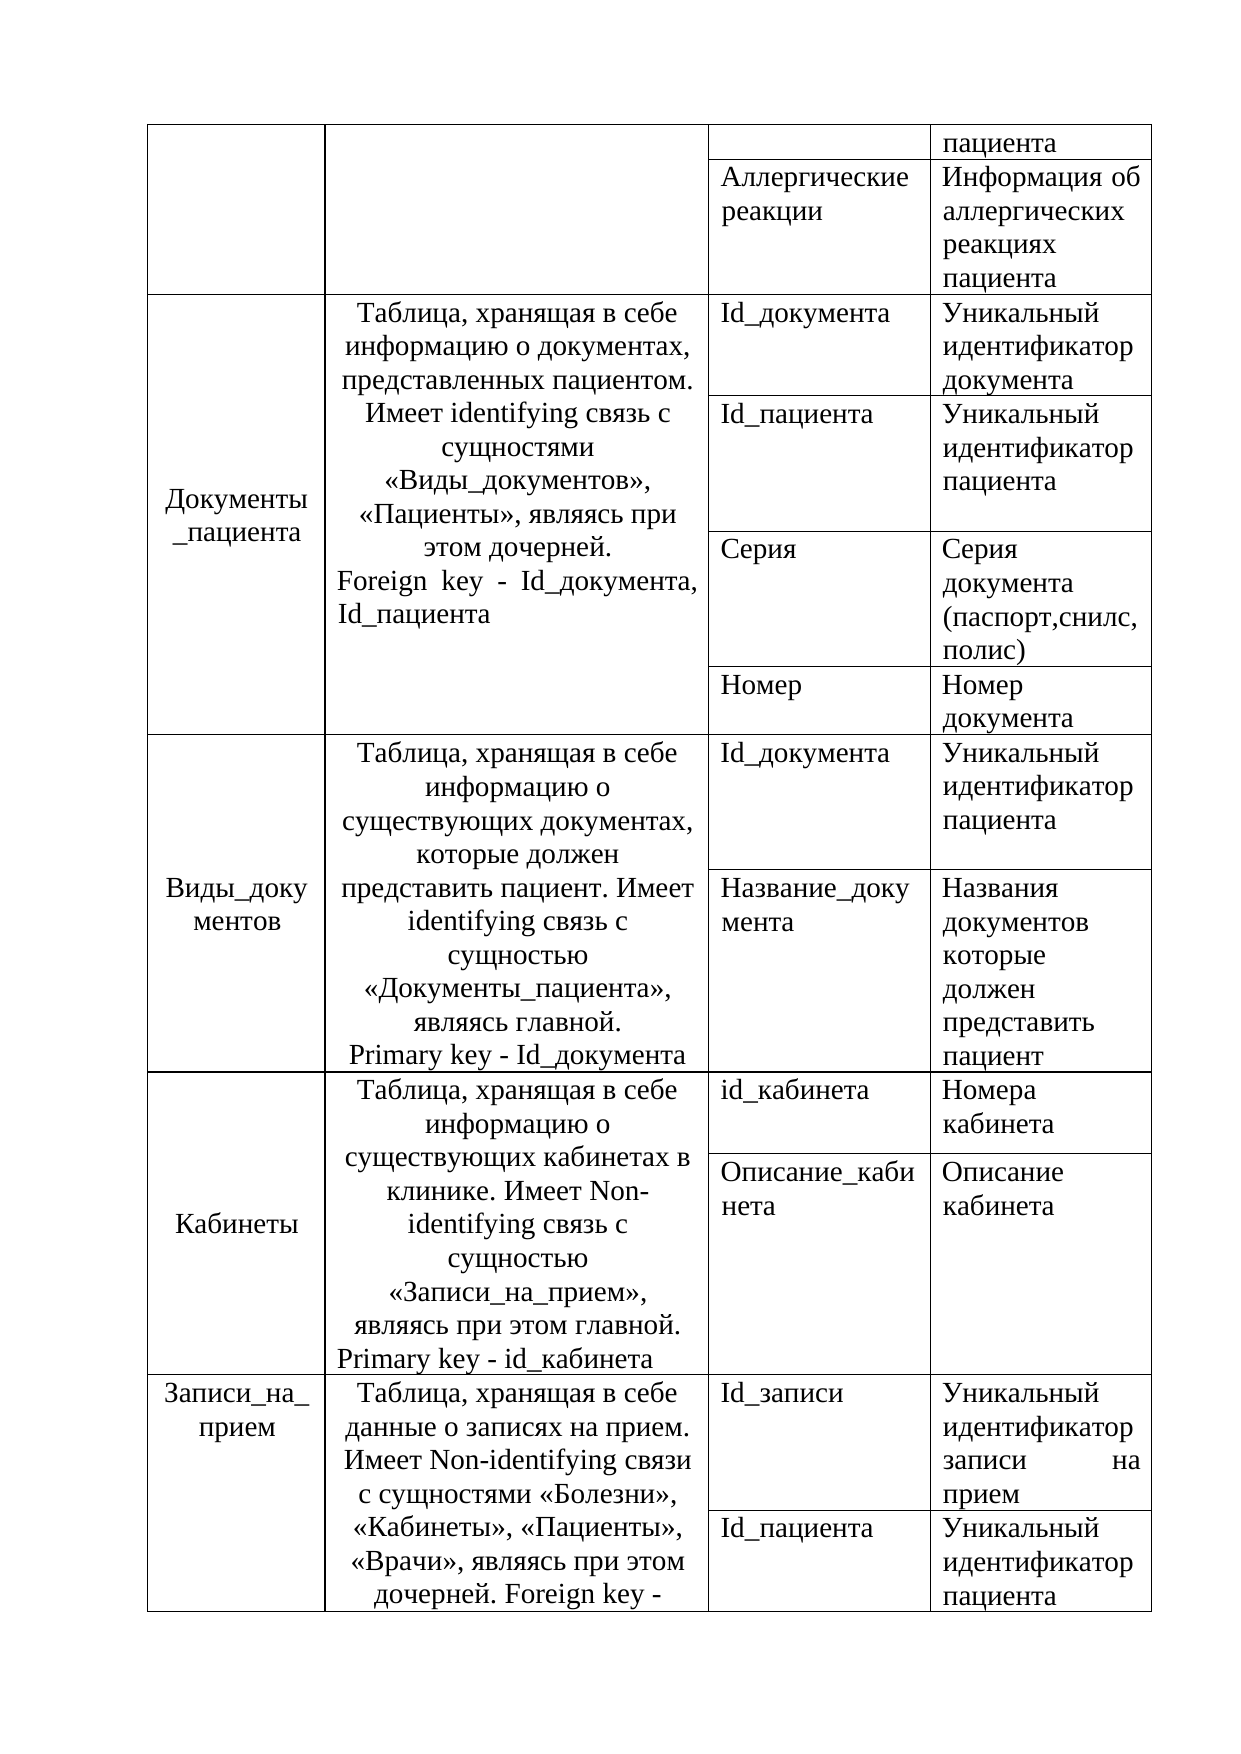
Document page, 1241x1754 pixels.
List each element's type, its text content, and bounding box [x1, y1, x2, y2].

table_cell Уникальный идентификатор документа [931, 295, 1151, 395]
table_cell Виды_документов [148, 735, 324, 1071]
table_cell Id_документа [709, 735, 930, 869]
table_cell Серия [709, 532, 930, 666]
table_cell Уникальный идентификатор пациента [931, 396, 1151, 531]
table_cell Таблица, хранящая в себе информацию о существующих кабинетах в клинике. Имеет Non-identifying связь с сущностью «Записи_на_прием», являясь при этом главной. Primary key - id_кабинета [326, 1073, 708, 1374]
table_cell Названия документов которые должен представить пациент [931, 870, 1151, 1071]
table_cell Описание кабинета [931, 1154, 1151, 1374]
table_cell Номер [709, 667, 930, 734]
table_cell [709, 125, 930, 158]
table_cell Уникальный идентификатор записи на прием [931, 1375, 1151, 1509]
table_cell Серия документа (паспорт,снилс,полис) [931, 532, 1151, 666]
table_cell Уникальный идентификатор пациента [931, 1511, 1151, 1611]
table_cell Записи_на_прием [148, 1375, 324, 1611]
table_cell Id_документа [709, 295, 930, 395]
table_cell Таблица, хранящая в себе информацию о существующих документах, которые должен представить пациент. Имеет identifying связь с сущностью «Документы_пациента», являясь главной. Primary key - Id_документа [326, 735, 708, 1071]
table_cell Аллергические реакции [709, 160, 930, 294]
table_cell Id_записи [709, 1375, 930, 1509]
table_cell Уникальный идентификатор пациента [931, 735, 1151, 869]
table_cell Кабинеты [148, 1073, 324, 1374]
table_cell Описание_кабинета [709, 1154, 930, 1374]
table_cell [931, 125, 1151, 158]
table_cell Таблица, хранящая в себе данные о записях на прием. Имеет Non-identifying связи с сущностями «Болезни», «Кабинеты», «Пациенты», «Врачи», являясь при этом дочерней. Foreign key - Id_болезни, id_кабинета, Id_пациента, Id_врача Имеет Non-identifying связь с сущностью «Оказанные услуги», являясь при этом главной. Primary key - Id_записи [326, 1375, 708, 1611]
table_cell Таблица, хранящая в себе информацию о документах, представленных пациентом. Имеет identifying связь с сущностями «Виды_документов», «Пациенты», являясь при этом дочерней. Foreign key - Id_документа, Id_пациента [326, 295, 708, 734]
table_cell Название_документа [709, 870, 930, 1071]
table_cell Номера кабинета [931, 1073, 1151, 1153]
table_cell id_кабинета [709, 1073, 930, 1153]
table_cell Документы_пациента [148, 295, 324, 734]
table_cell Информация об аллергических реакциях пациента [931, 160, 1151, 294]
table_cell Id_пациента [709, 1511, 930, 1611]
table_cell Id_пациента [709, 396, 930, 531]
table_cell Номер документа [931, 667, 1151, 734]
